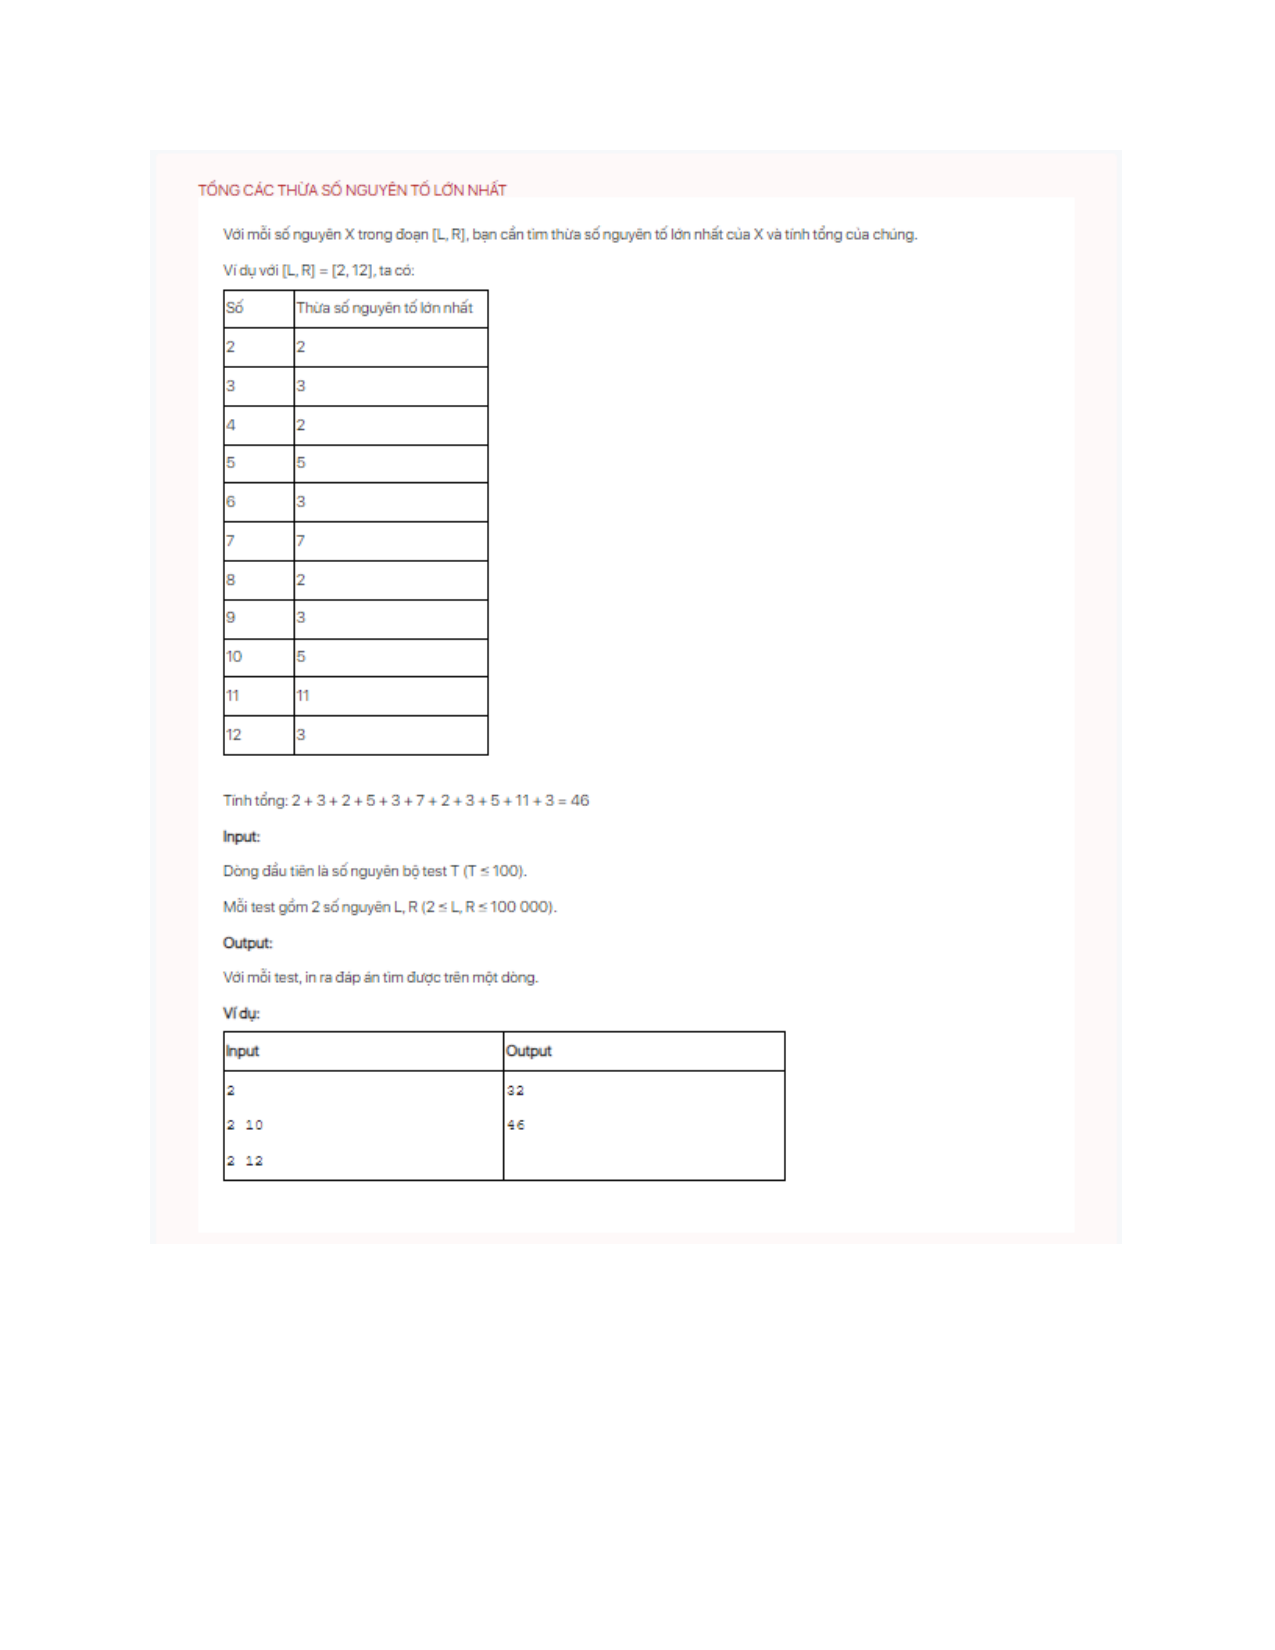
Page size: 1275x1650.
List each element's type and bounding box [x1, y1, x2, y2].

picture [150, 150, 1122, 1244]
